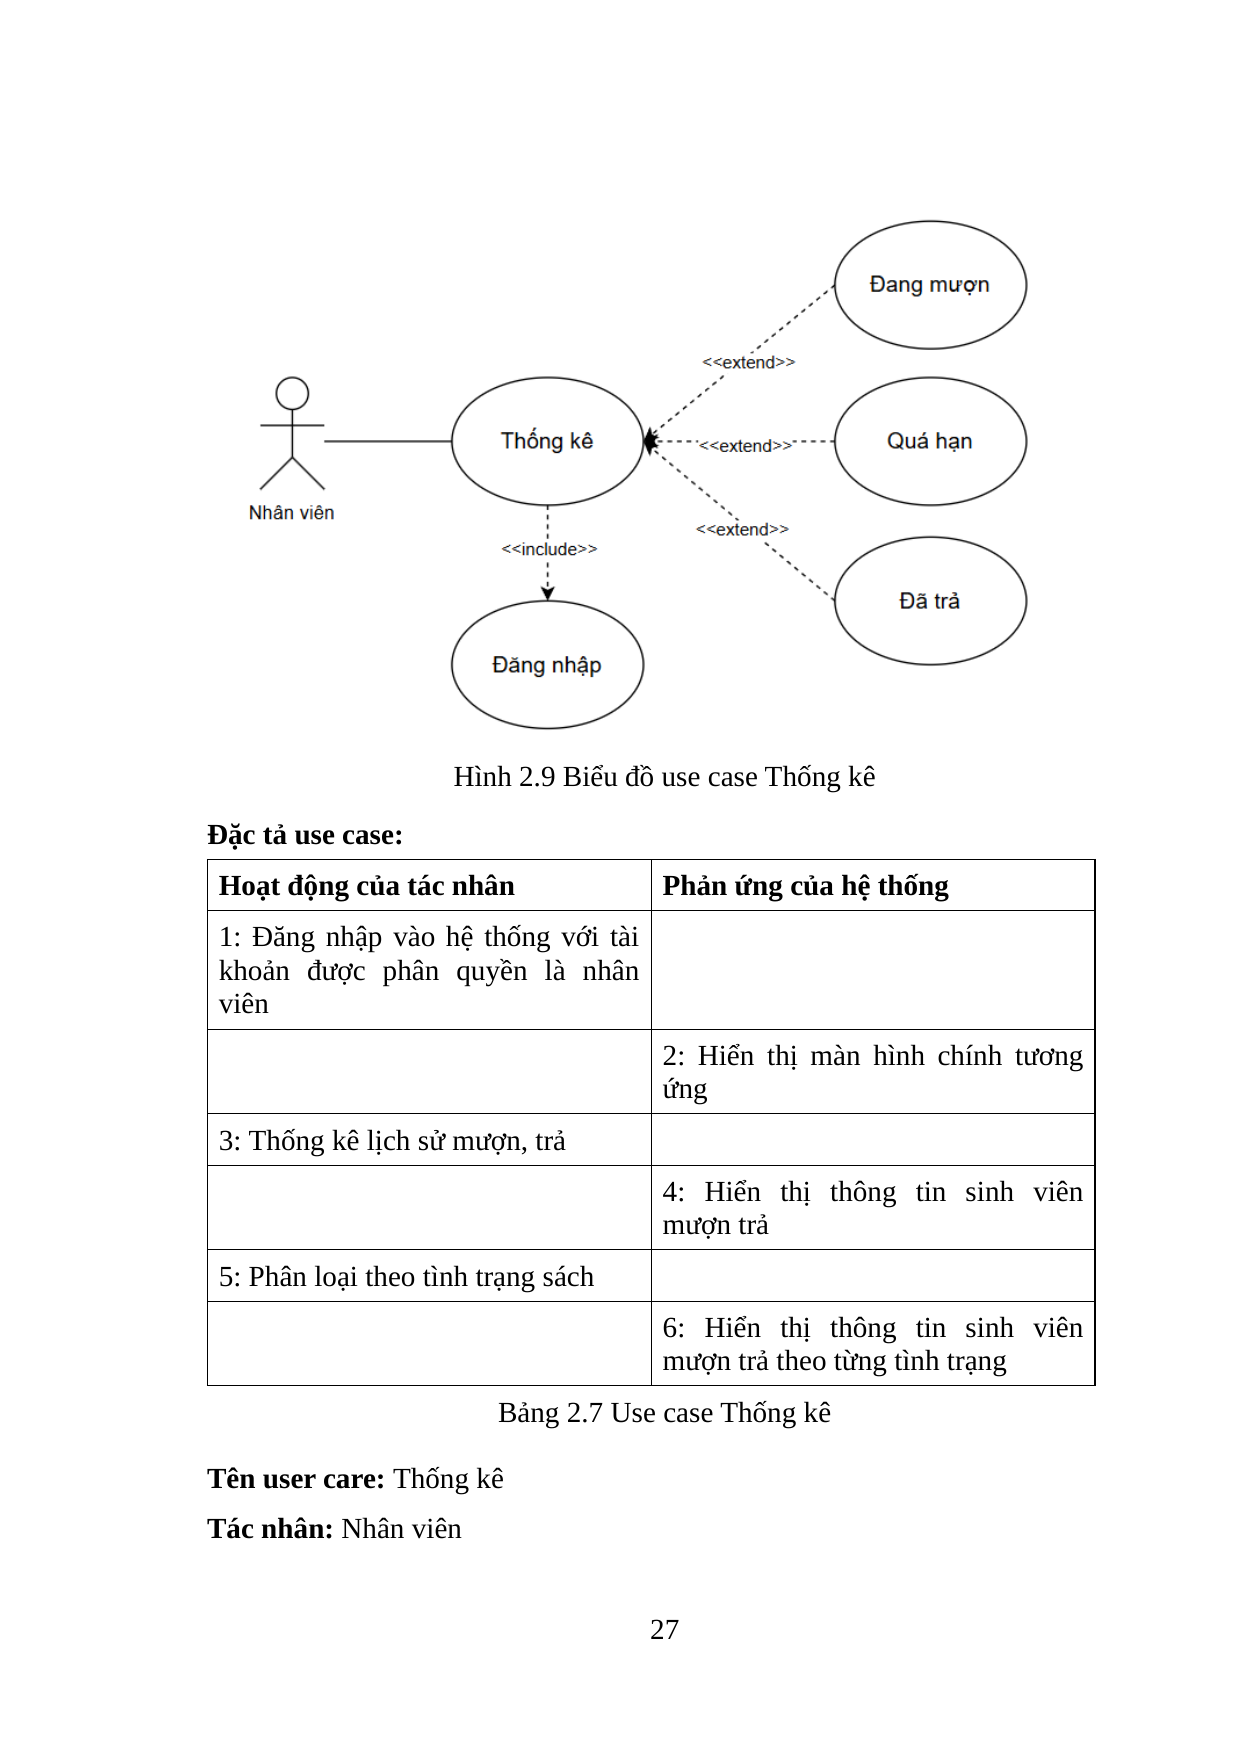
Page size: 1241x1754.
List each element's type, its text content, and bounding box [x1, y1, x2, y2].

table_cell 3: Thống kê lịch sử mượn, trả [208, 1114, 651, 1164]
table_cell 5: Phân loại theo tình trạng sách [208, 1250, 651, 1301]
table_cell 4: Hiển thị thông tin sinh viên mượn trả [652, 1166, 1094, 1249]
table_cell 6: Hiển thị thông tin sinh viên mượn trả theo từng tình trạng [652, 1302, 1094, 1385]
picture [206, 206, 1123, 734]
table_cell [208, 1302, 651, 1385]
table_cell [652, 911, 1094, 1028]
table_cell [652, 1114, 1094, 1164]
table_cell 2: Hiển thị màn hình chính tương ứng [652, 1030, 1094, 1113]
table_cell 1: Đăng nhập vào hệ thống với tài khoản được phân quyền là nhân viên [208, 911, 651, 1028]
text Bảng 2.7 Use case Thống kê [207, 1395, 1122, 1428]
text Đặc tả use case: [207, 809, 1122, 851]
table_cell [208, 1166, 651, 1249]
table_cell [208, 1030, 651, 1113]
table_header Phản ứng của hệ thống [652, 860, 1094, 910]
table_cell [652, 1250, 1094, 1301]
text Tác nhân: Nhân viên [207, 1503, 1122, 1545]
text Tên user care: Thống kê [207, 1453, 1122, 1495]
text Hình 2.9 Biểu đồ use case Thống kê [207, 751, 1122, 792]
table_header Hoạt động của tác nhân [208, 860, 651, 910]
